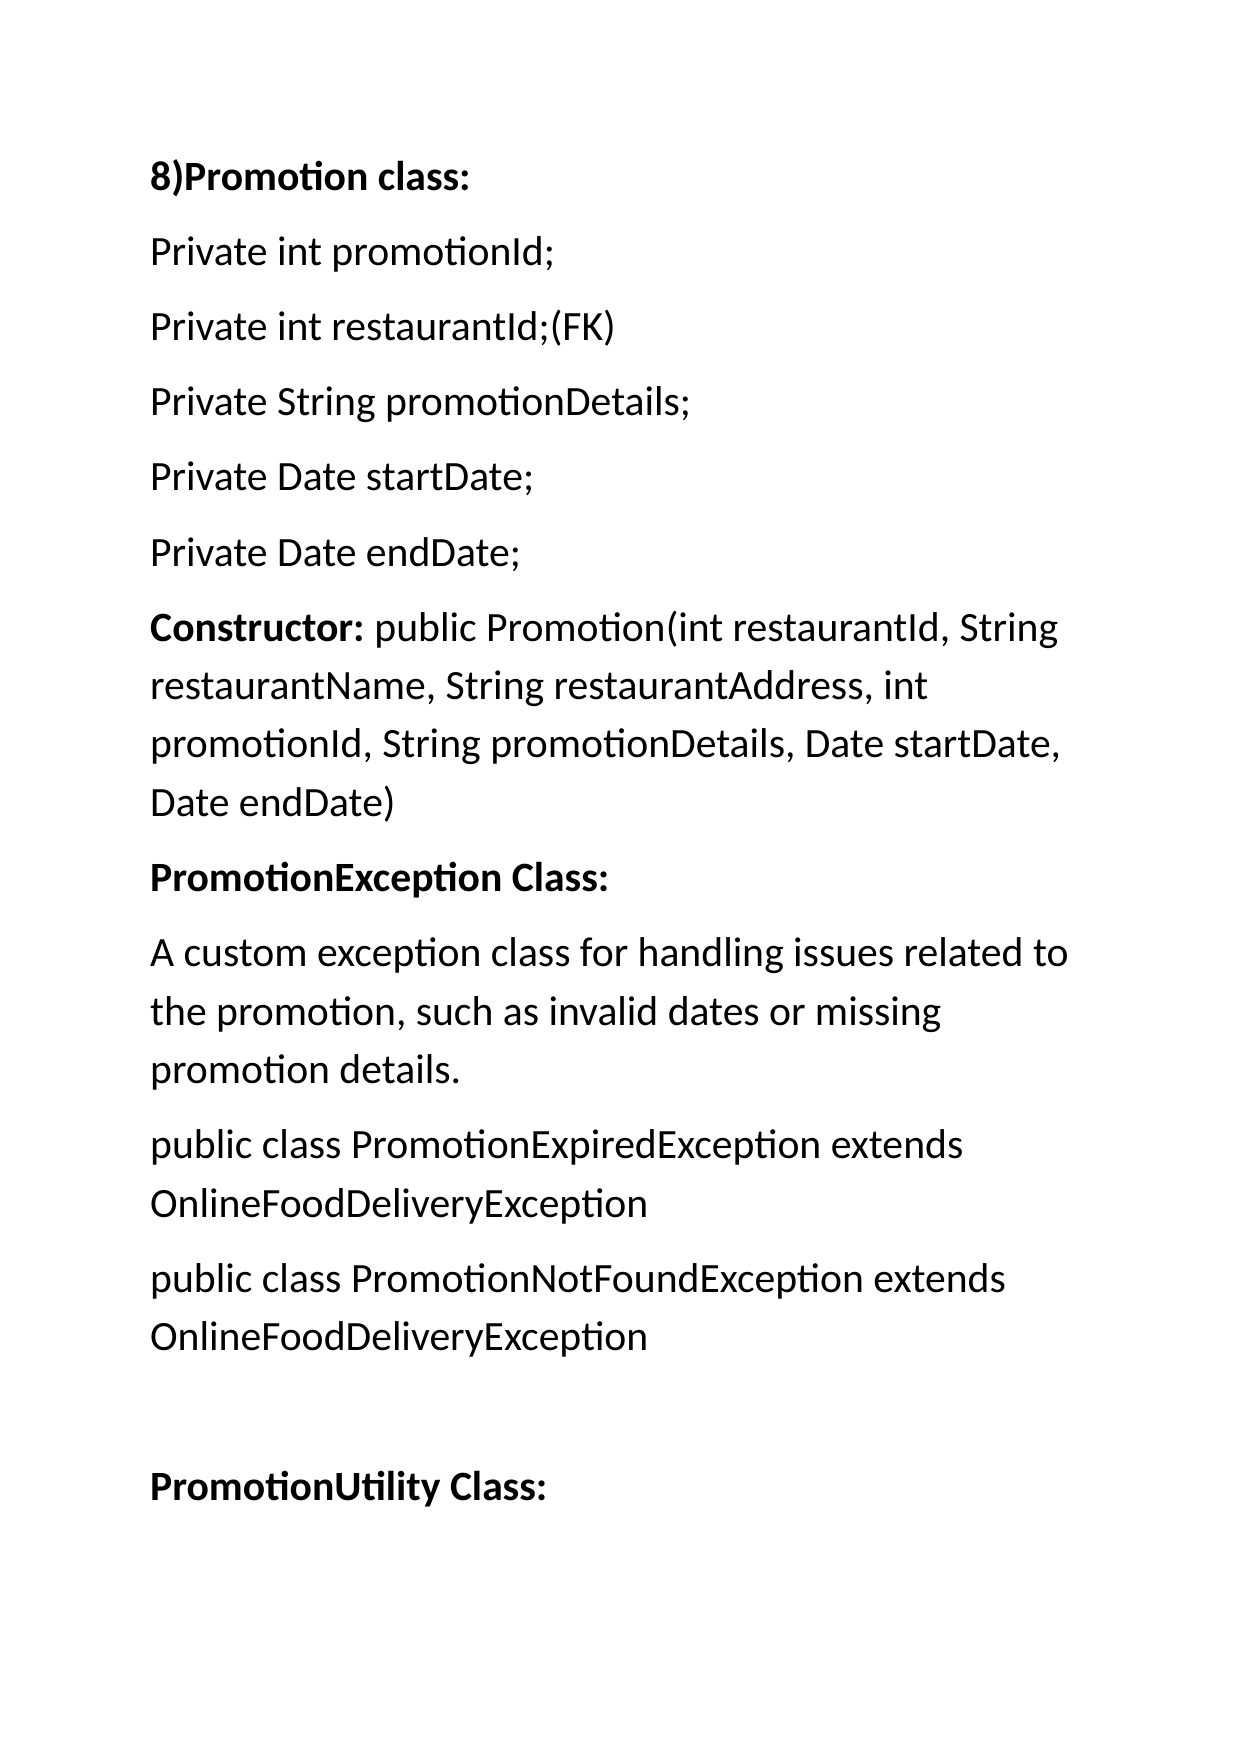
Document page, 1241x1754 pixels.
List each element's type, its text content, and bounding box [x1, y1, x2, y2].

text PromotionException Class: [150, 851, 1090, 902]
text Private String promotionDetails; [150, 375, 1090, 426]
text Private Date startDate; [150, 450, 1090, 501]
text 8)Promotion class: [150, 150, 1090, 201]
text PromotionUtility Class: [150, 1460, 1090, 1511]
text A custom exception class for handling issues related to the promotion, such as invalid dates or missing promotion details. [150, 926, 1090, 1094]
text Private int promotionId; [150, 225, 1090, 276]
text public class PromotionExpiredException extends OnlineFoodDeliveryException [150, 1118, 1090, 1227]
text Private Date endDate; [150, 526, 1090, 576]
text Constructor: public Promotion(int restaurantId, String restaurantName, String restaurantAddress, int promotionId, String promotionDetails, Date startDate, Date endDate) [150, 601, 1090, 827]
text Private int restaurantId;(FK) [150, 300, 1090, 351]
text public class PromotionNotFoundException extends OnlineFoodDeliveryException [150, 1252, 1090, 1361]
